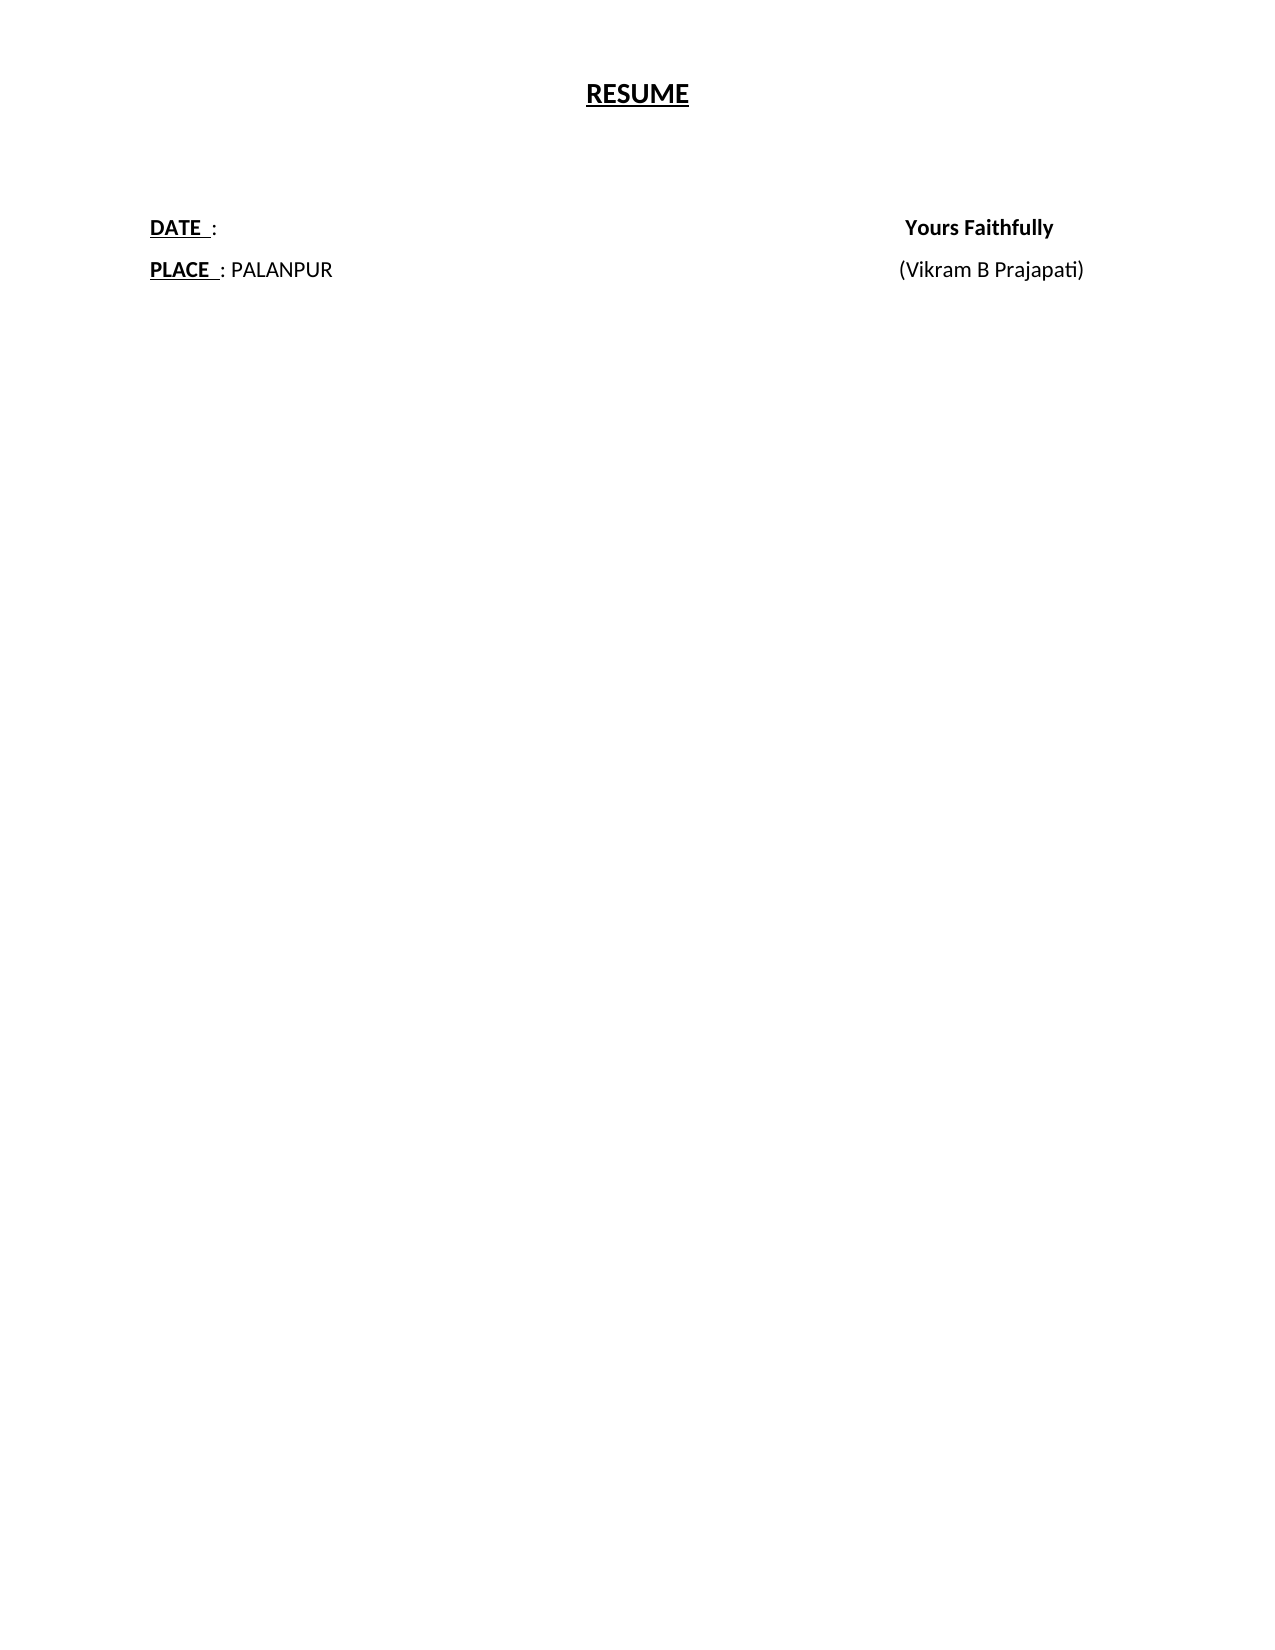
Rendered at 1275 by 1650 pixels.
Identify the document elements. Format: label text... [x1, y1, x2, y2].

text DATE : Yours Faithfully PLACE : PALANPUR (Vikram B Prajapati) [150, 213, 1125, 325]
